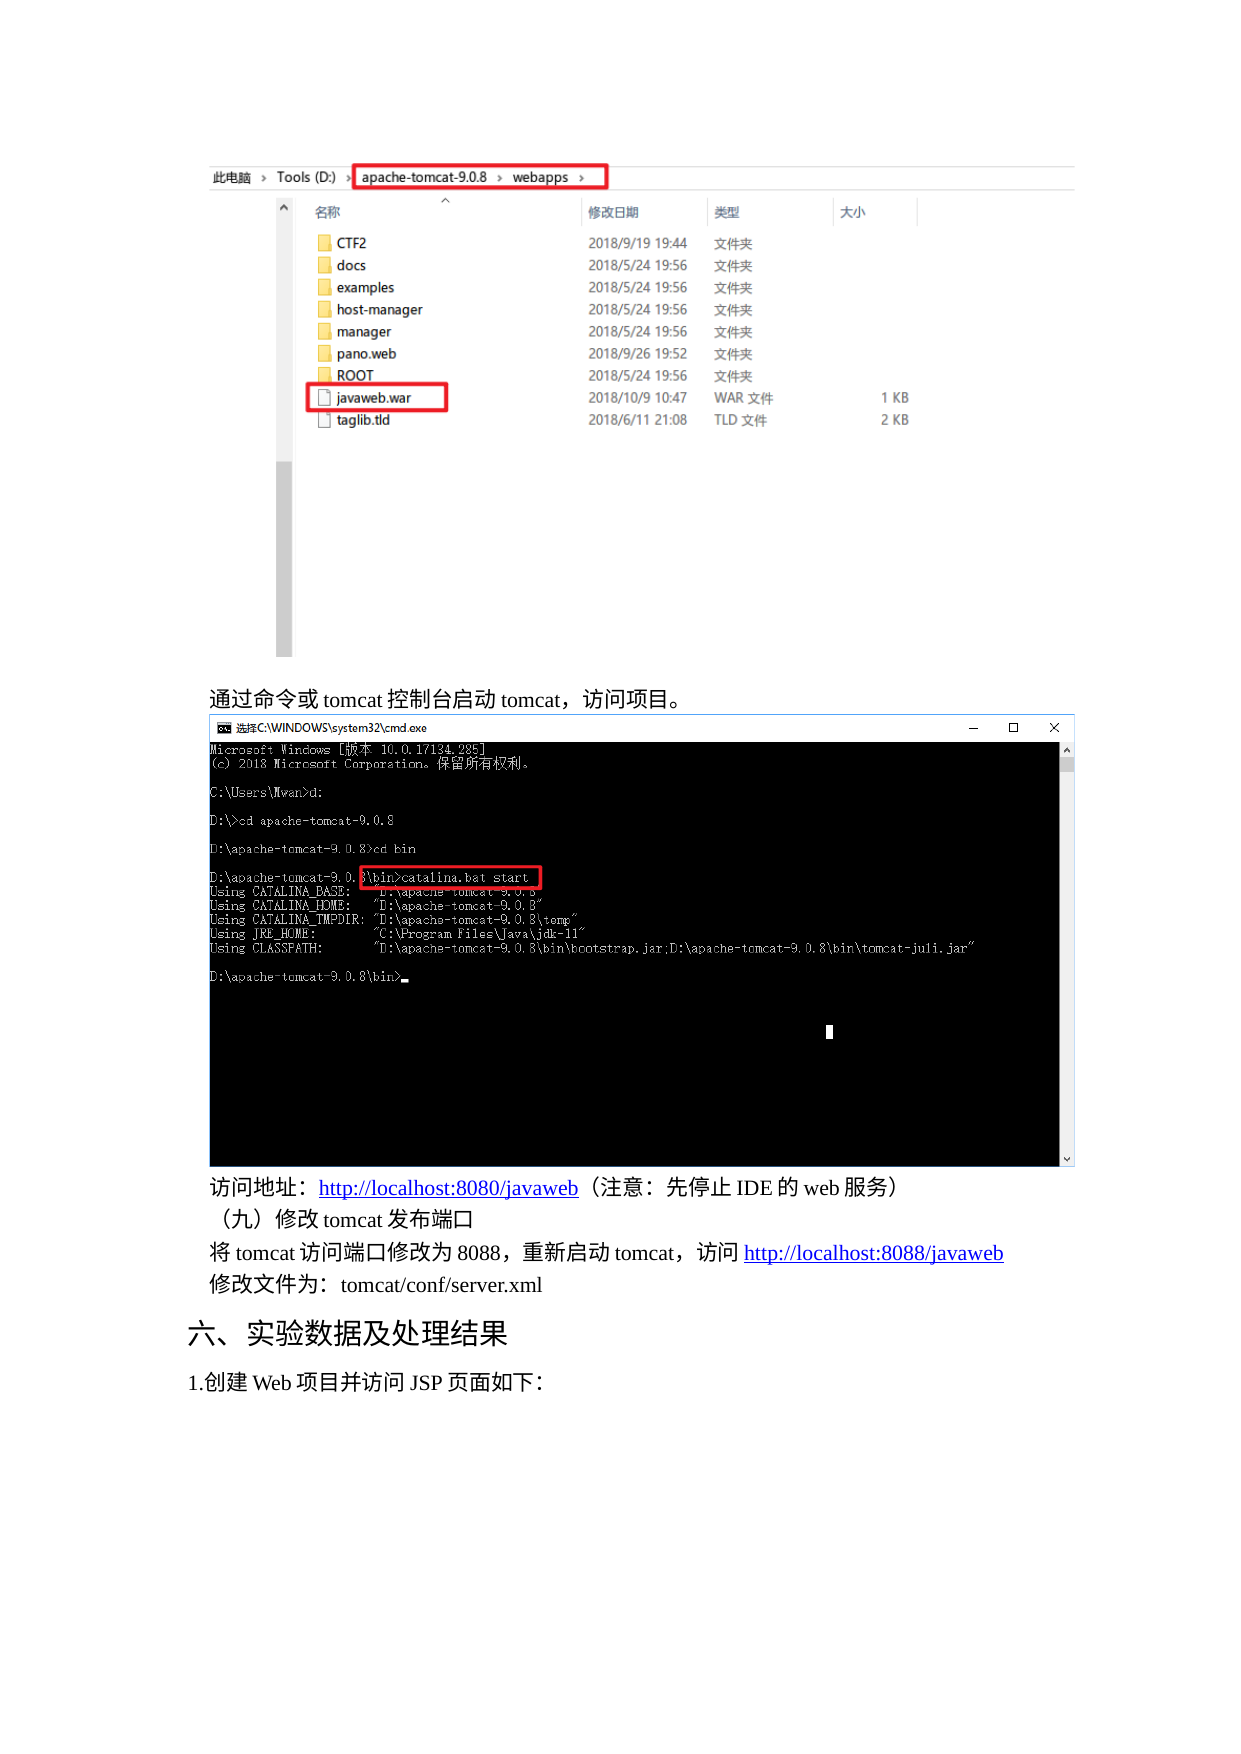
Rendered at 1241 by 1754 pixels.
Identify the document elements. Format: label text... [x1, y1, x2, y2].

text 通过命令或tomcat控制台启动tomcat，访问项目。 [187, 682, 1053, 714]
text 将tomcat访问端口修改为8088，重新启动tomcat，访问http://localhost:8088/javaweb [187, 1234, 1053, 1267]
text 访问地址：http://localhost:8080/javaweb（注意：先停止IDE的web服务） [187, 1169, 1053, 1202]
text 修改文件为：tomcat/conf/server.xml [187, 1267, 1053, 1299]
text （九）修改tomcat发布端口 [187, 1202, 1053, 1234]
text 六、实验数据及处理结果 [187, 1299, 1053, 1364]
picture [209, 162, 1075, 657]
picture [209, 714, 1075, 1167]
text 1.创建Web项目并访问JSP页面如下： [187, 1364, 1053, 1397]
